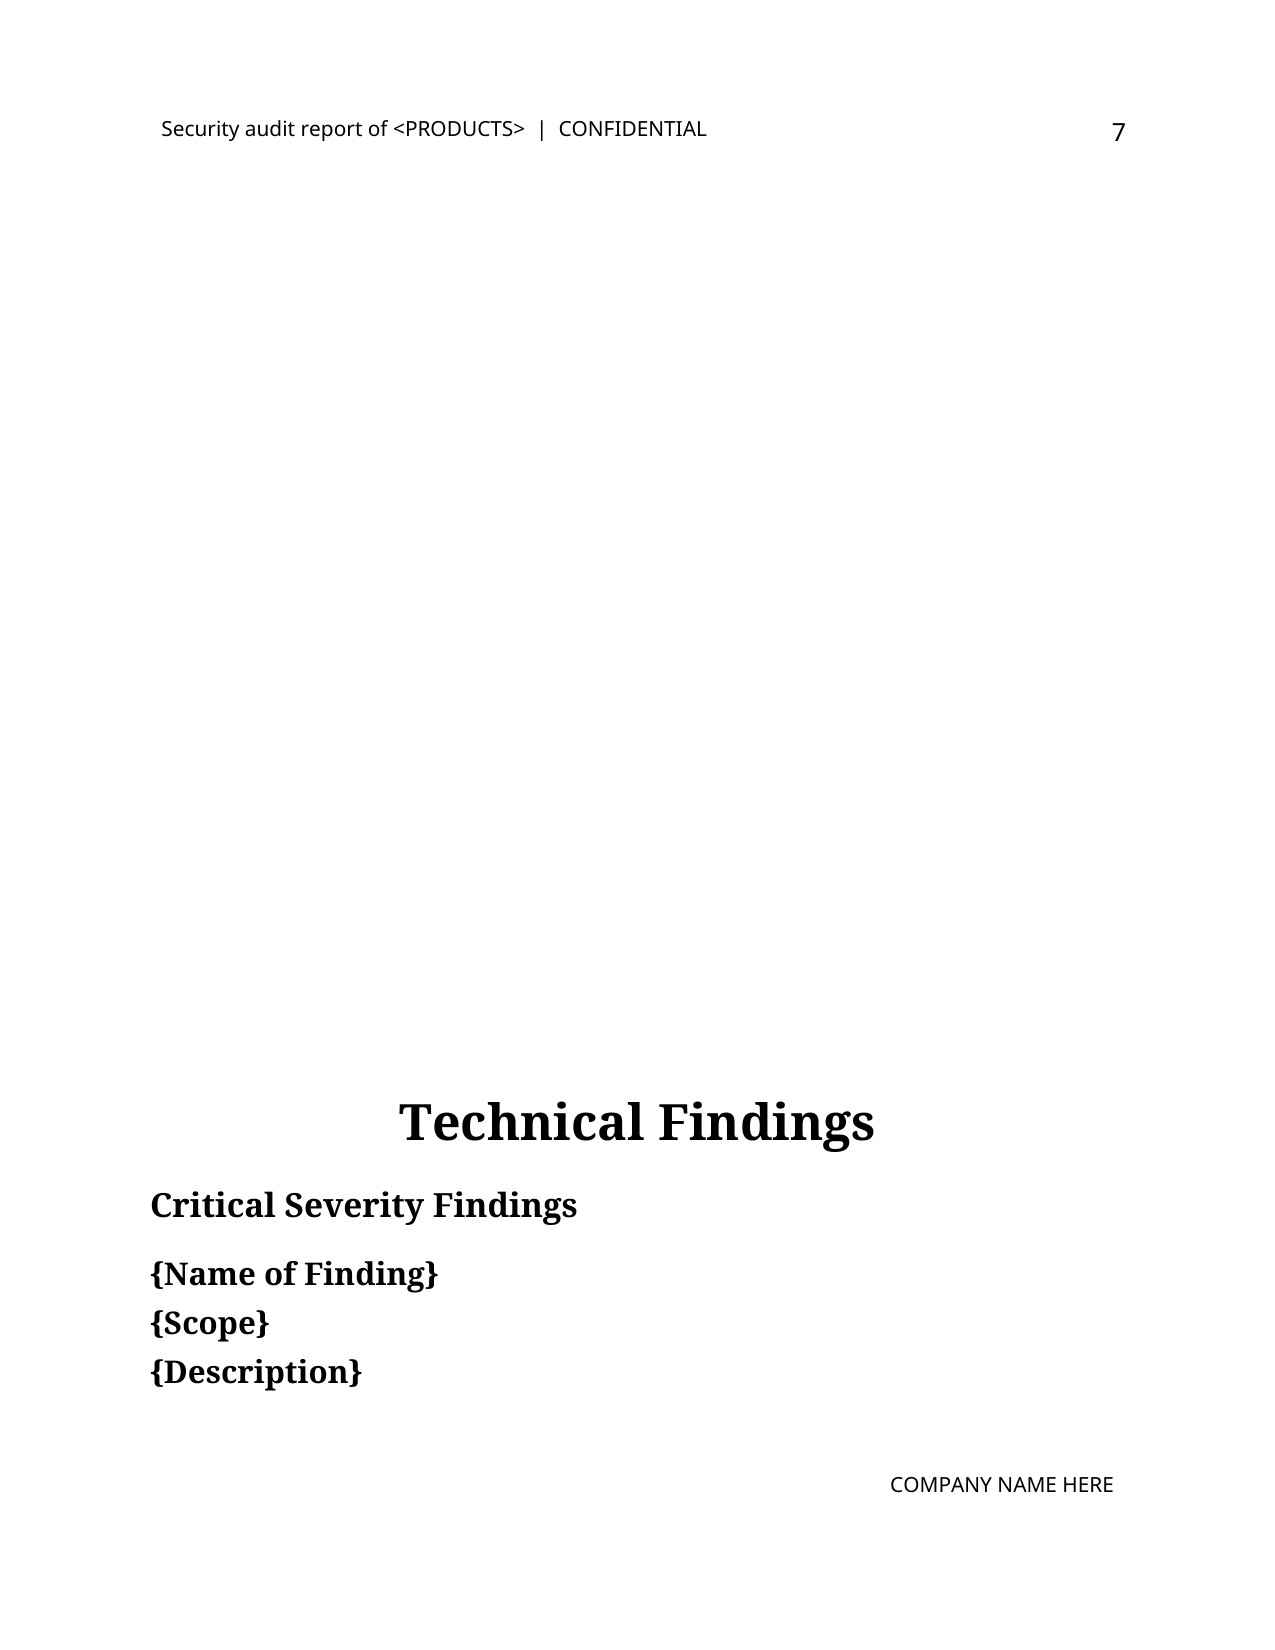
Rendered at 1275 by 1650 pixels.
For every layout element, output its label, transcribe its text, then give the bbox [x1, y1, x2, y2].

text {Name of Finding} {Scope} {Description} [150, 1251, 1125, 1393]
text Technical Findings [150, 1087, 1125, 1155]
text Critical Severity Findings [150, 1182, 1125, 1228]
